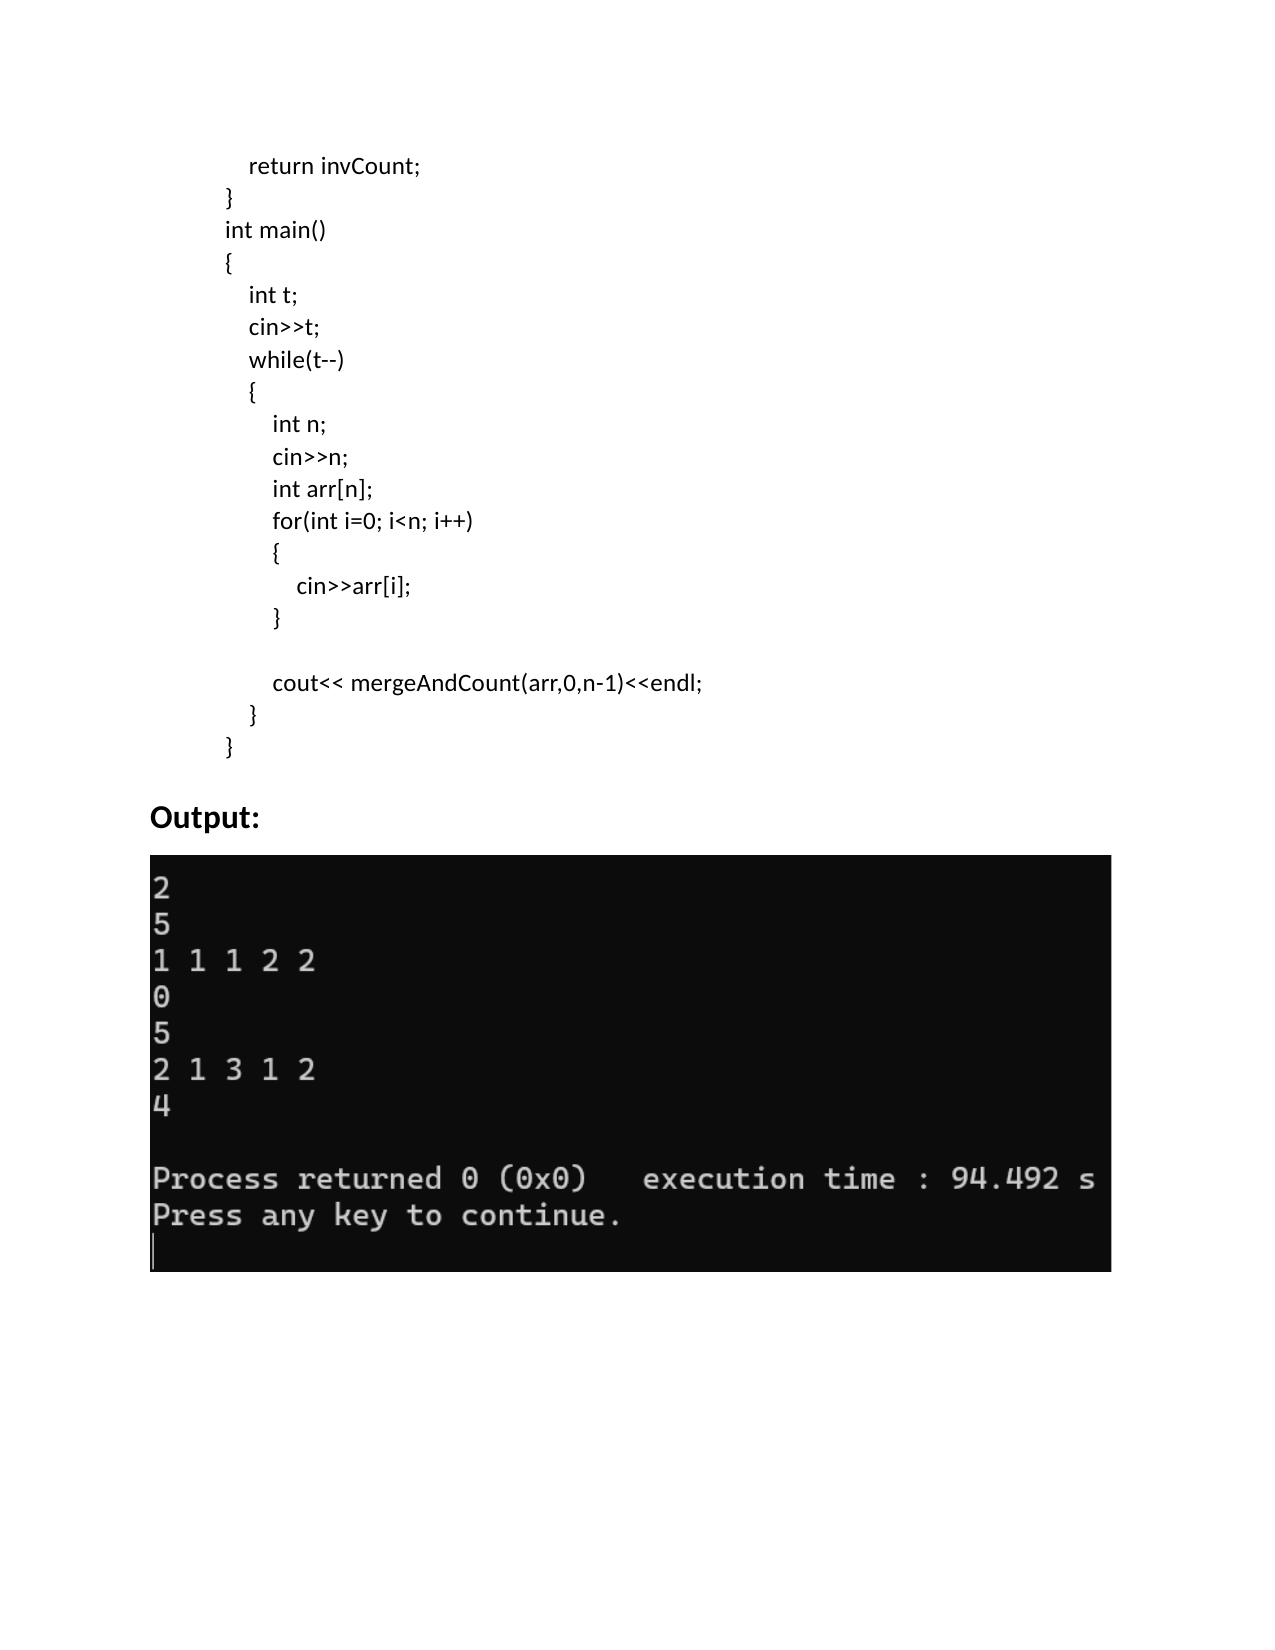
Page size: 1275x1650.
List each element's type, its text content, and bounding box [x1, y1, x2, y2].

text { [225, 376, 1125, 407]
text cin>>n; [225, 441, 1125, 471]
text } [225, 731, 1125, 762]
text } [225, 602, 1125, 633]
text int n; [225, 408, 1125, 439]
text while(t--) [225, 344, 1125, 374]
text cout<< mergeAndCount(arr,0,n-1)<<endl; [225, 667, 1125, 697]
text return invCount; [225, 150, 1125, 181]
picture [150, 855, 1112, 1272]
text } [225, 699, 1125, 729]
text { [225, 247, 1125, 277]
text cin>>arr[i]; [225, 570, 1125, 600]
text int arr[n]; [225, 473, 1125, 503]
text Output: [150, 796, 1125, 837]
text int t; [225, 279, 1125, 310]
text { [225, 537, 1125, 568]
text } [225, 182, 1125, 213]
text int main() [225, 214, 1125, 245]
text cin>>t; [225, 311, 1125, 342]
text for(int i=0; i<n; i++) [225, 505, 1125, 536]
